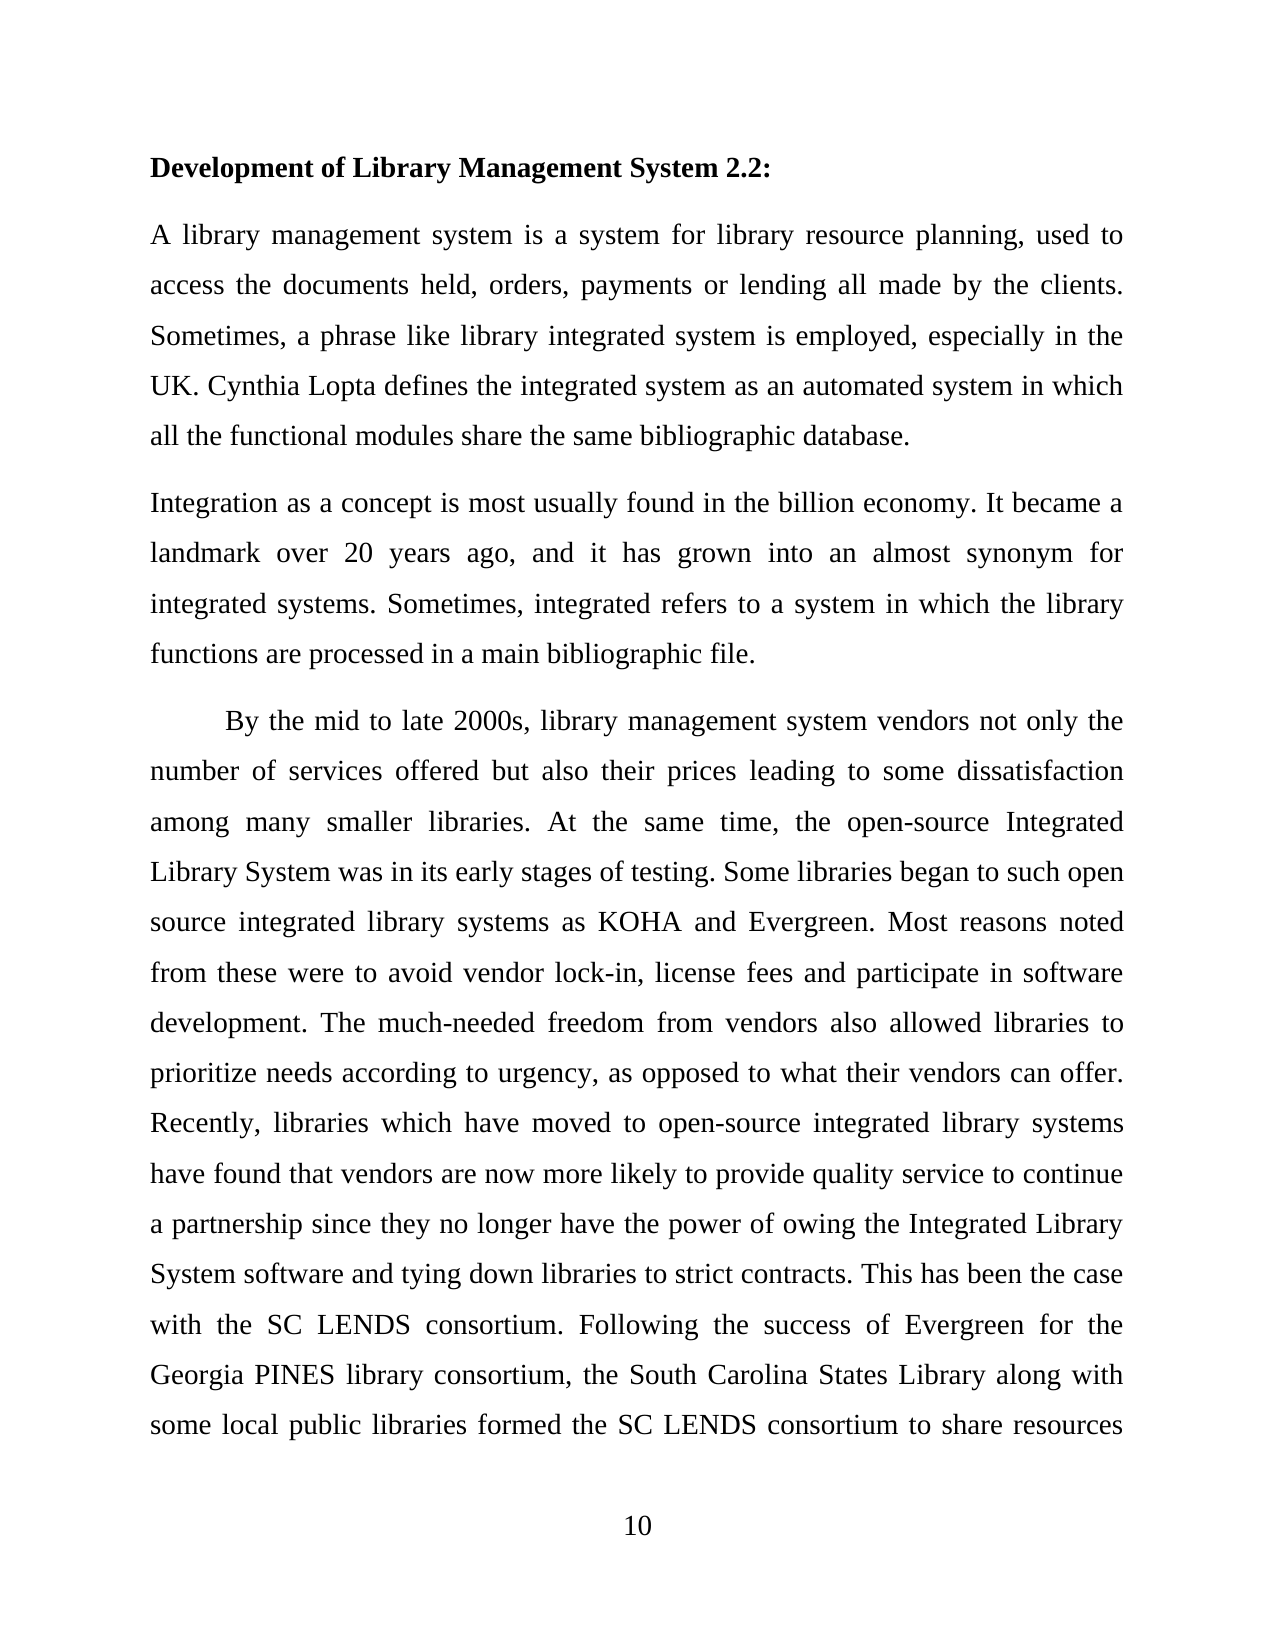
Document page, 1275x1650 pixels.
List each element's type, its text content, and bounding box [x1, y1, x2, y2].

text Integration as a concept is most usually found in the billion economy. It became a landmark over 20 years ago, and it has grown into an almost synonym for integrated systems. Sometimes, integrated refers to a system in which the library functions are processed in a main bibliographic file. [150, 485, 1125, 670]
text Development of Library Management System 2.2: [150, 150, 1125, 183]
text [150, 703, 1125, 1441]
text A library management system is a system for library resource planning, used to access the documents held, orders, payments or lending all made by the clients. Sometimes, a phrase like library integrated system is employed, especially in the UK. Cynthia Lopta defines the integrated system as an automated system in which all the functional modules share the same bibliographic database. [150, 217, 1125, 452]
